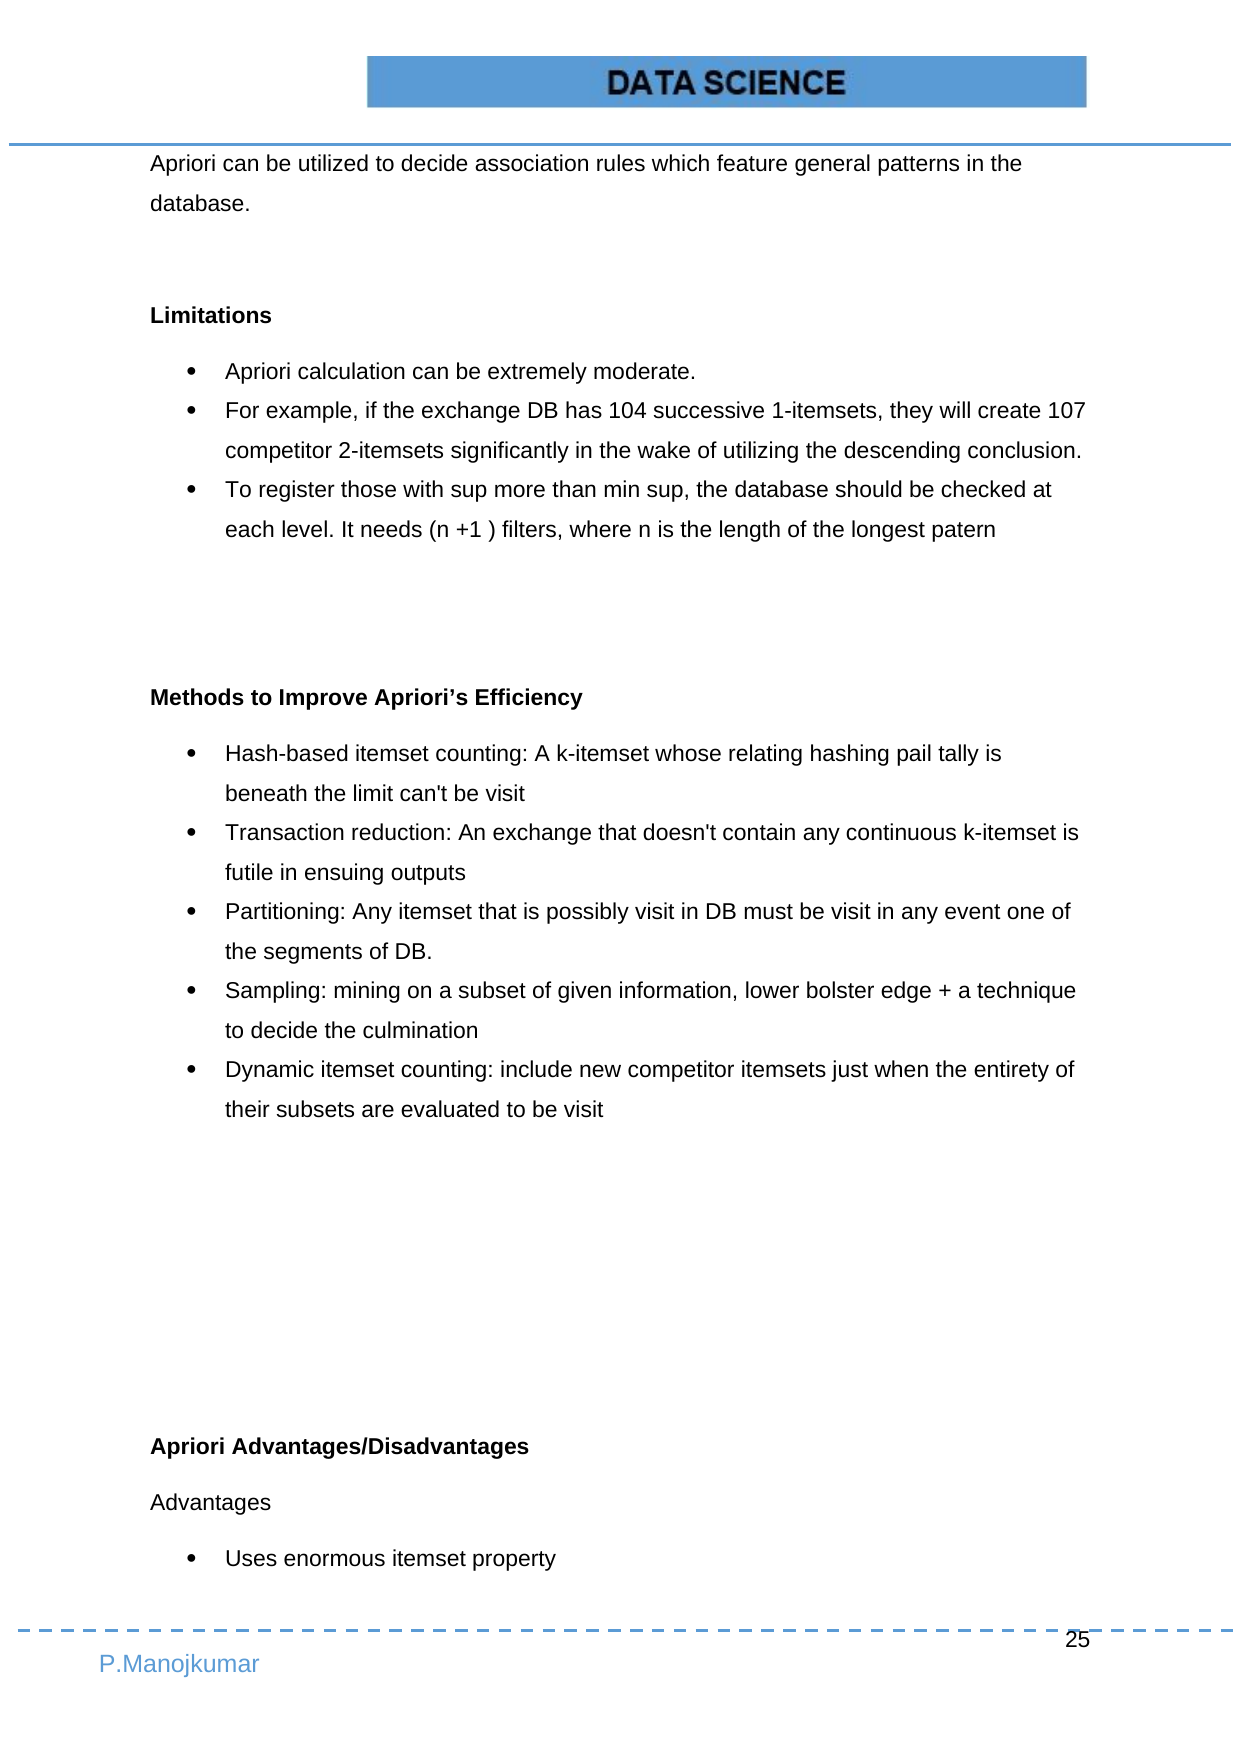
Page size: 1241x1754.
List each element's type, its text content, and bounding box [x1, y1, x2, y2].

list Dynamic itemset counting: include new competitor itemsets just when the entirety of their subsets are evaluated to be visit [187, 1056, 1090, 1122]
text Advantages [150, 1489, 1090, 1515]
text Limitations [150, 302, 1090, 328]
list To register those with sup more than min sup, the database should be checked at each level. It needs (n +1 ) filters, where n is the length of the longest patern [187, 476, 1090, 542]
list Hash-based itemset counting: A k-itemset whose relating hashing pail tally is beneath the limit can't be visit [187, 740, 1090, 806]
list Partitioning: Any itemset that is possibly visit in DB must be visit in any event one of the segments of DB. [187, 898, 1090, 964]
list For example, if the exchange DB has 104 successive 1-itemsets, they will create 107 competitor 2-itemsets significantly in the wake of utilizing the descending conclusion. [187, 397, 1090, 463]
text Methods to Improve Apriori’s Efficiency [150, 684, 1090, 711]
list Uses enormous itemset property [187, 1545, 1090, 1571]
text Apriori Advantages/Disadvantages [150, 1433, 1090, 1459]
picture [366, 56, 1090, 111]
list Apriori calculation can be extremely moderate. [187, 358, 1090, 384]
list Sampling: mining on a subset of given information, lower bolster edge + a technique to decide the culmination [187, 977, 1090, 1043]
list Transaction reduction: An exchange that doesn't contain any continuous k-itemset is futile in ensuing outputs [187, 819, 1090, 885]
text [150, 150, 1090, 216]
